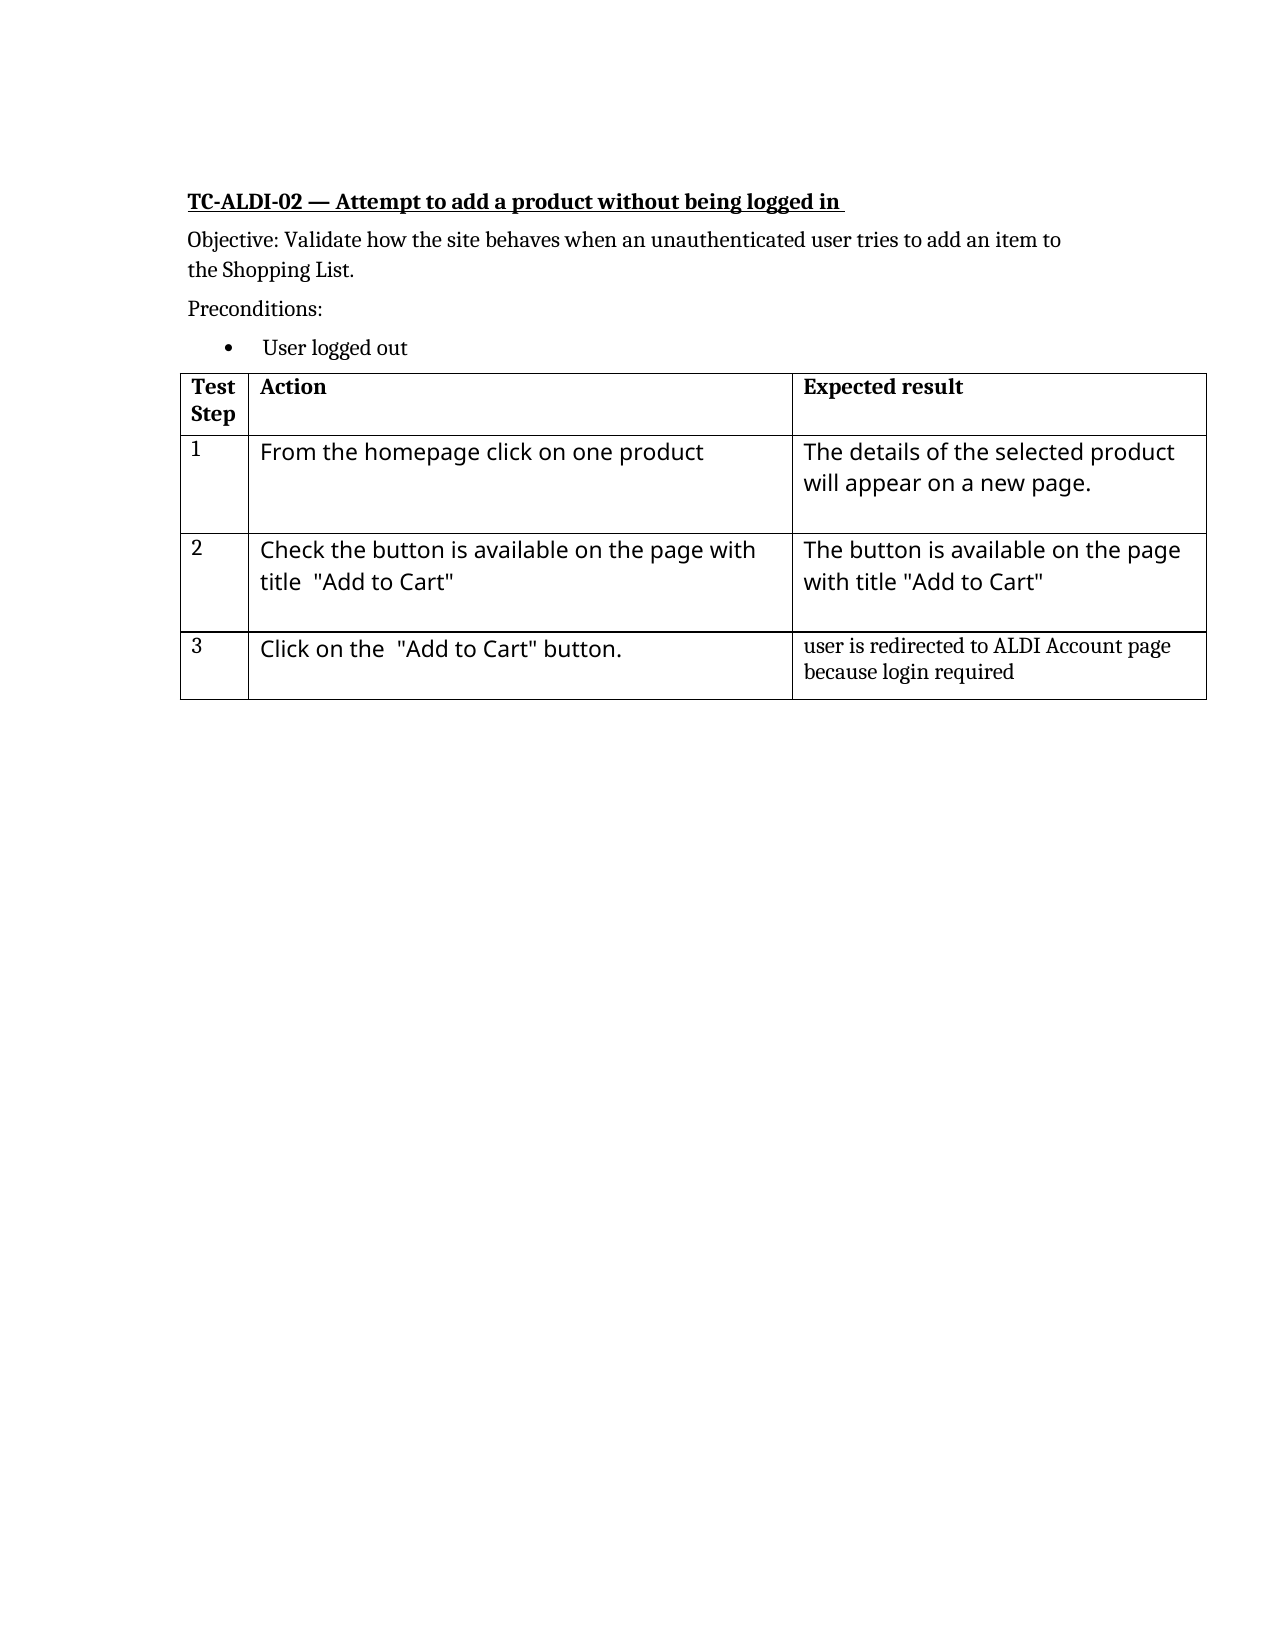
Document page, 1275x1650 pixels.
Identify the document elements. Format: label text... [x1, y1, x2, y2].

table_cell 1 [181, 436, 248, 533]
table_cell The details of the selected product will appear on a new page. [793, 436, 1206, 533]
list User logged out [225, 334, 1087, 361]
table_cell From the homepage click on one product [249, 436, 792, 533]
table_header Test Step [181, 374, 248, 435]
table_header Action [249, 374, 792, 435]
text TC-ALDI-02 — Attempt to add a product without being logged in [187, 188, 1087, 215]
table_header Expected result [793, 374, 1206, 435]
text Preconditions: [187, 296, 1087, 322]
table_cell Click on the "Add to Cart" button. [249, 633, 792, 698]
table_cell Check the button is available on the page with title "Add to Cart" [249, 534, 792, 631]
text Objective: Validate how the site behaves when an unauthenticated user tries to add an item to the Shopping List. [187, 227, 1087, 284]
table_cell The button is available on the page with title "Add to Cart" [793, 534, 1206, 631]
table_cell 2 [181, 534, 248, 631]
table_cell 3 [181, 633, 248, 698]
table_cell user is redirected to ALDI Account page because login required [793, 633, 1206, 698]
